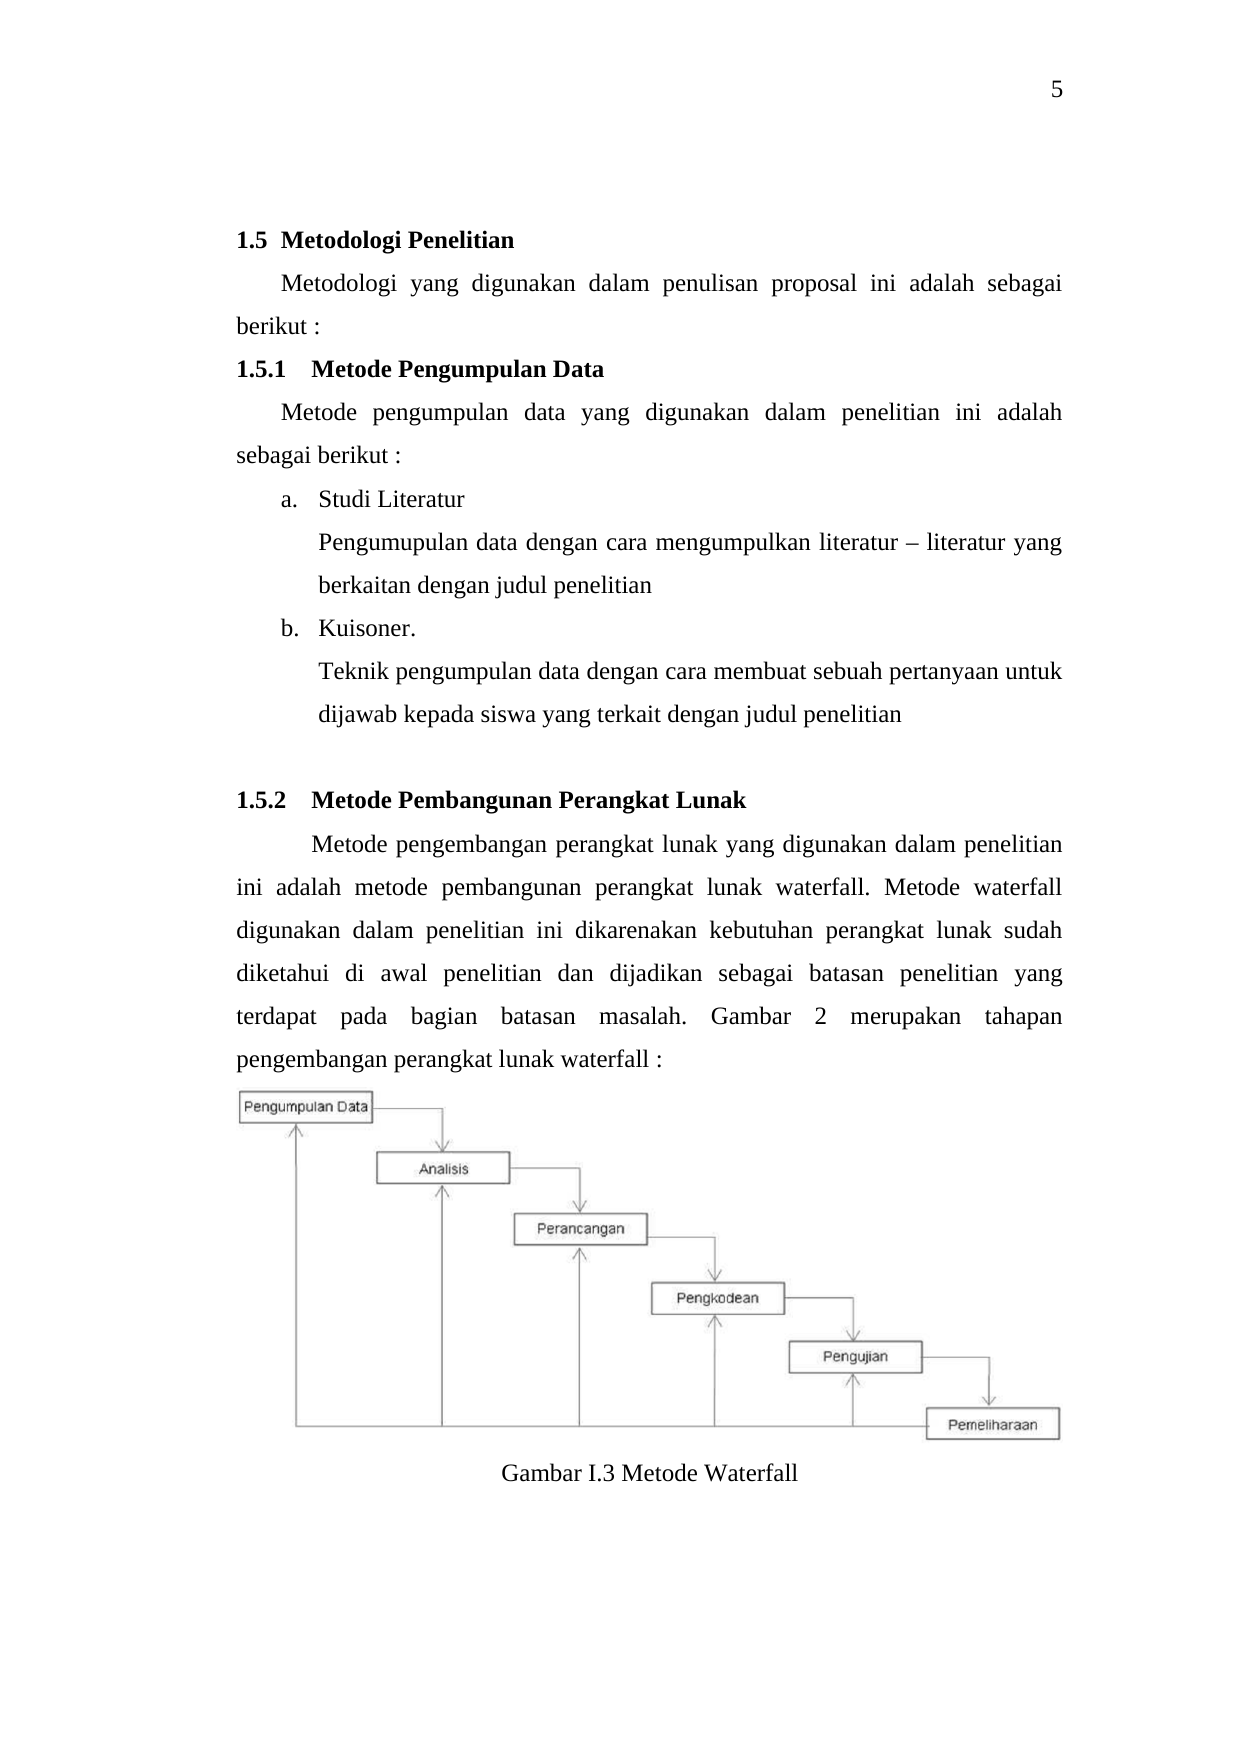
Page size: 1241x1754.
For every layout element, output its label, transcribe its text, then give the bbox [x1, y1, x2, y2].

subtitle Metodologi Penelitian [236, 225, 1063, 254]
text Metode pengembangan perangkat lunak yang digunakan dalam penelitian ini adalah metode pembangunan perangkat lunak waterfall. Metode waterfall digunakan dalam penelitian ini dikarenakan kebutuhan perangkat lunak sudah diketahui di awal penelitian dan dijadikan sebagai batasan penelitian yang terdapat pada bagian batasan masalah. Gambar 2 merupakan tahapan pengembangan perangkat lunak waterfall : [236, 829, 1063, 1073]
subtitle Metode Pengumpulan Data [236, 354, 1063, 383]
text Metodologi yang digunakan dalam penulisan proposal ini adalah sebagai berikut : [236, 268, 1063, 340]
list Studi Literatur [281, 484, 1063, 512]
text Metode pengumpulan data yang digunakan dalam penelitian ini adalah sebagai berikut : [236, 397, 1063, 469]
list Kuisoner. [281, 613, 1063, 642]
subtitle Metode Pembangunan Perangkat Lunak [236, 786, 1063, 814]
list Teknik pengumpulan data dengan cara membuat sebuah pertanyaan untuk dijawab kepada siswa yang terkait dengan judul penelitian [318, 656, 1063, 728]
picture [236, 1087, 1063, 1444]
list Pengumupulan data dengan cara mengumpulkan literatur – literatur yang berkaitan dengan judul penelitian [318, 527, 1063, 599]
text Gambar I.3 Metode Waterfall [236, 1458, 1063, 1486]
